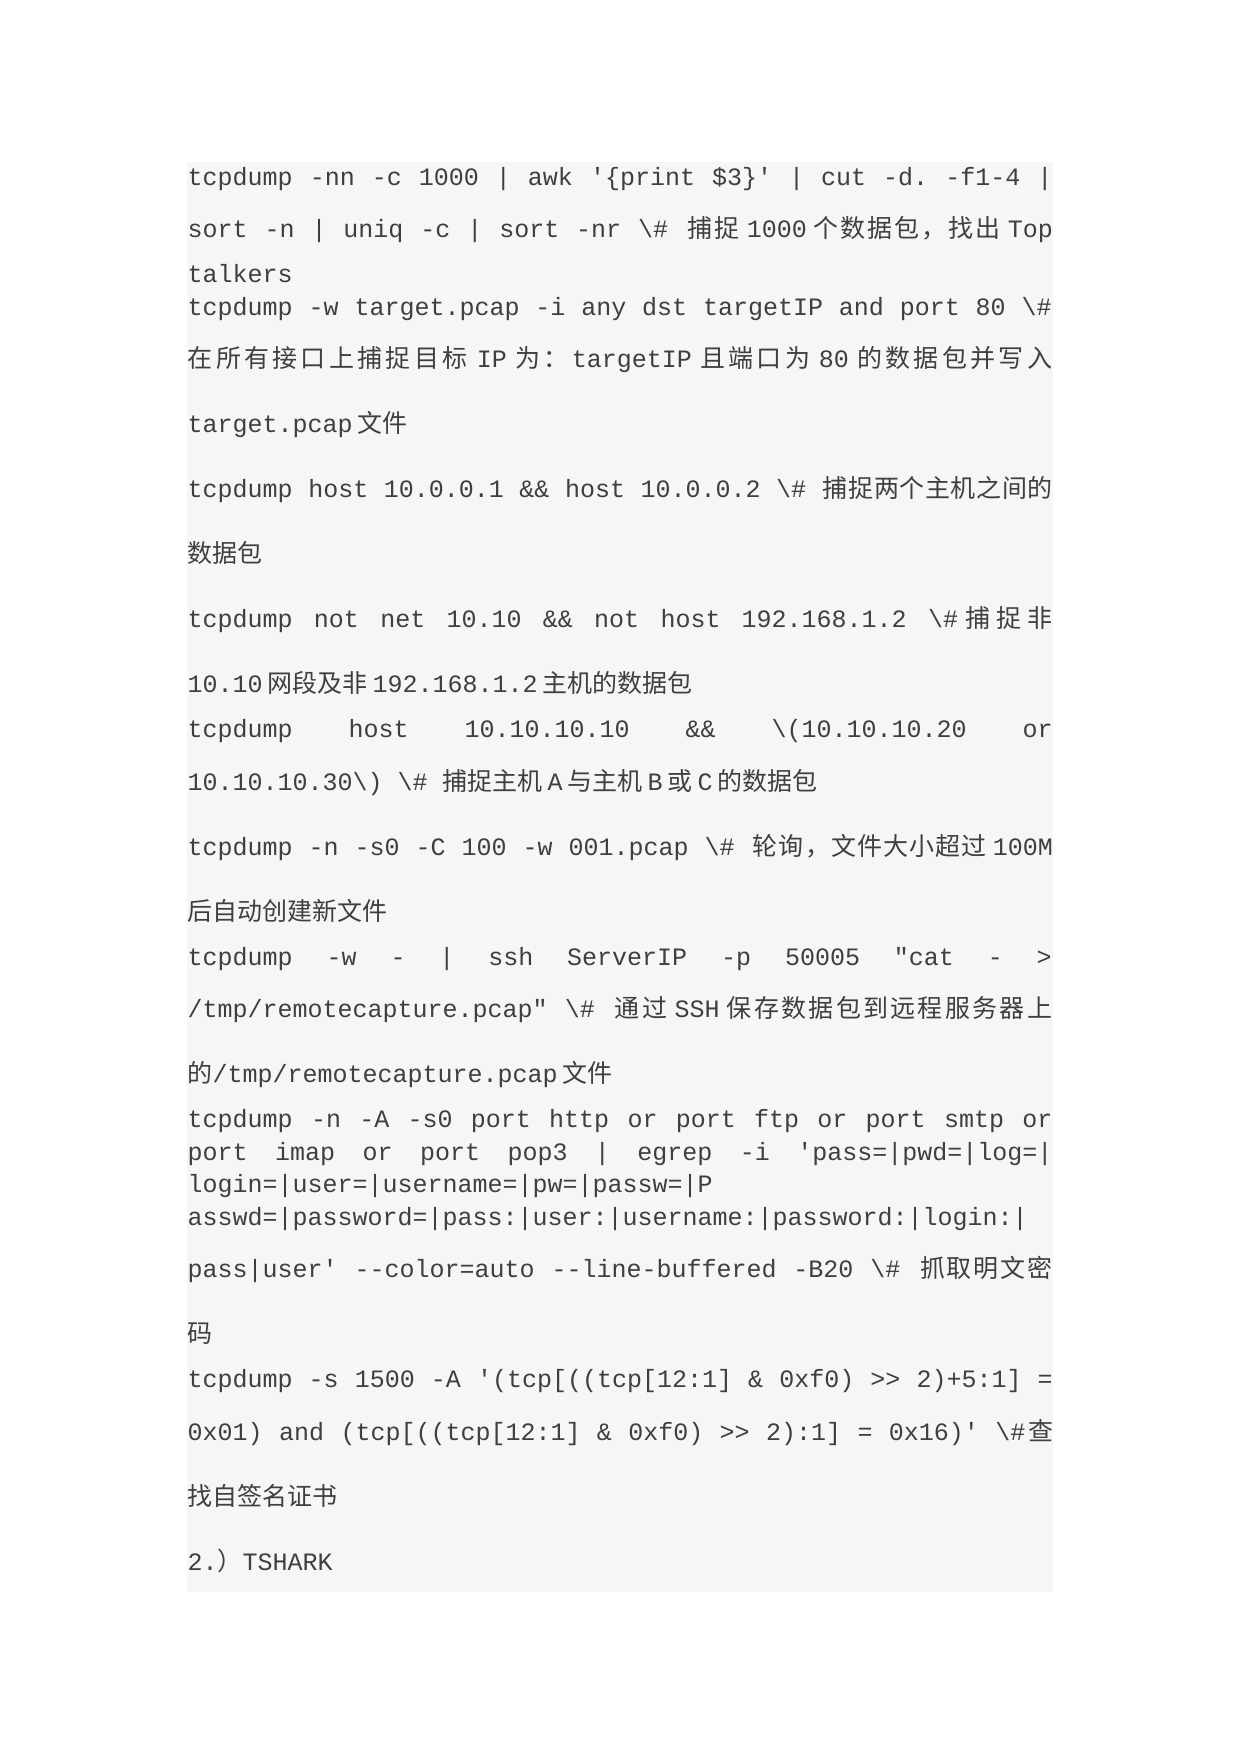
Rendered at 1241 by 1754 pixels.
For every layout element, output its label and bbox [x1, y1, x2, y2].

text [187, 162, 1053, 1592]
